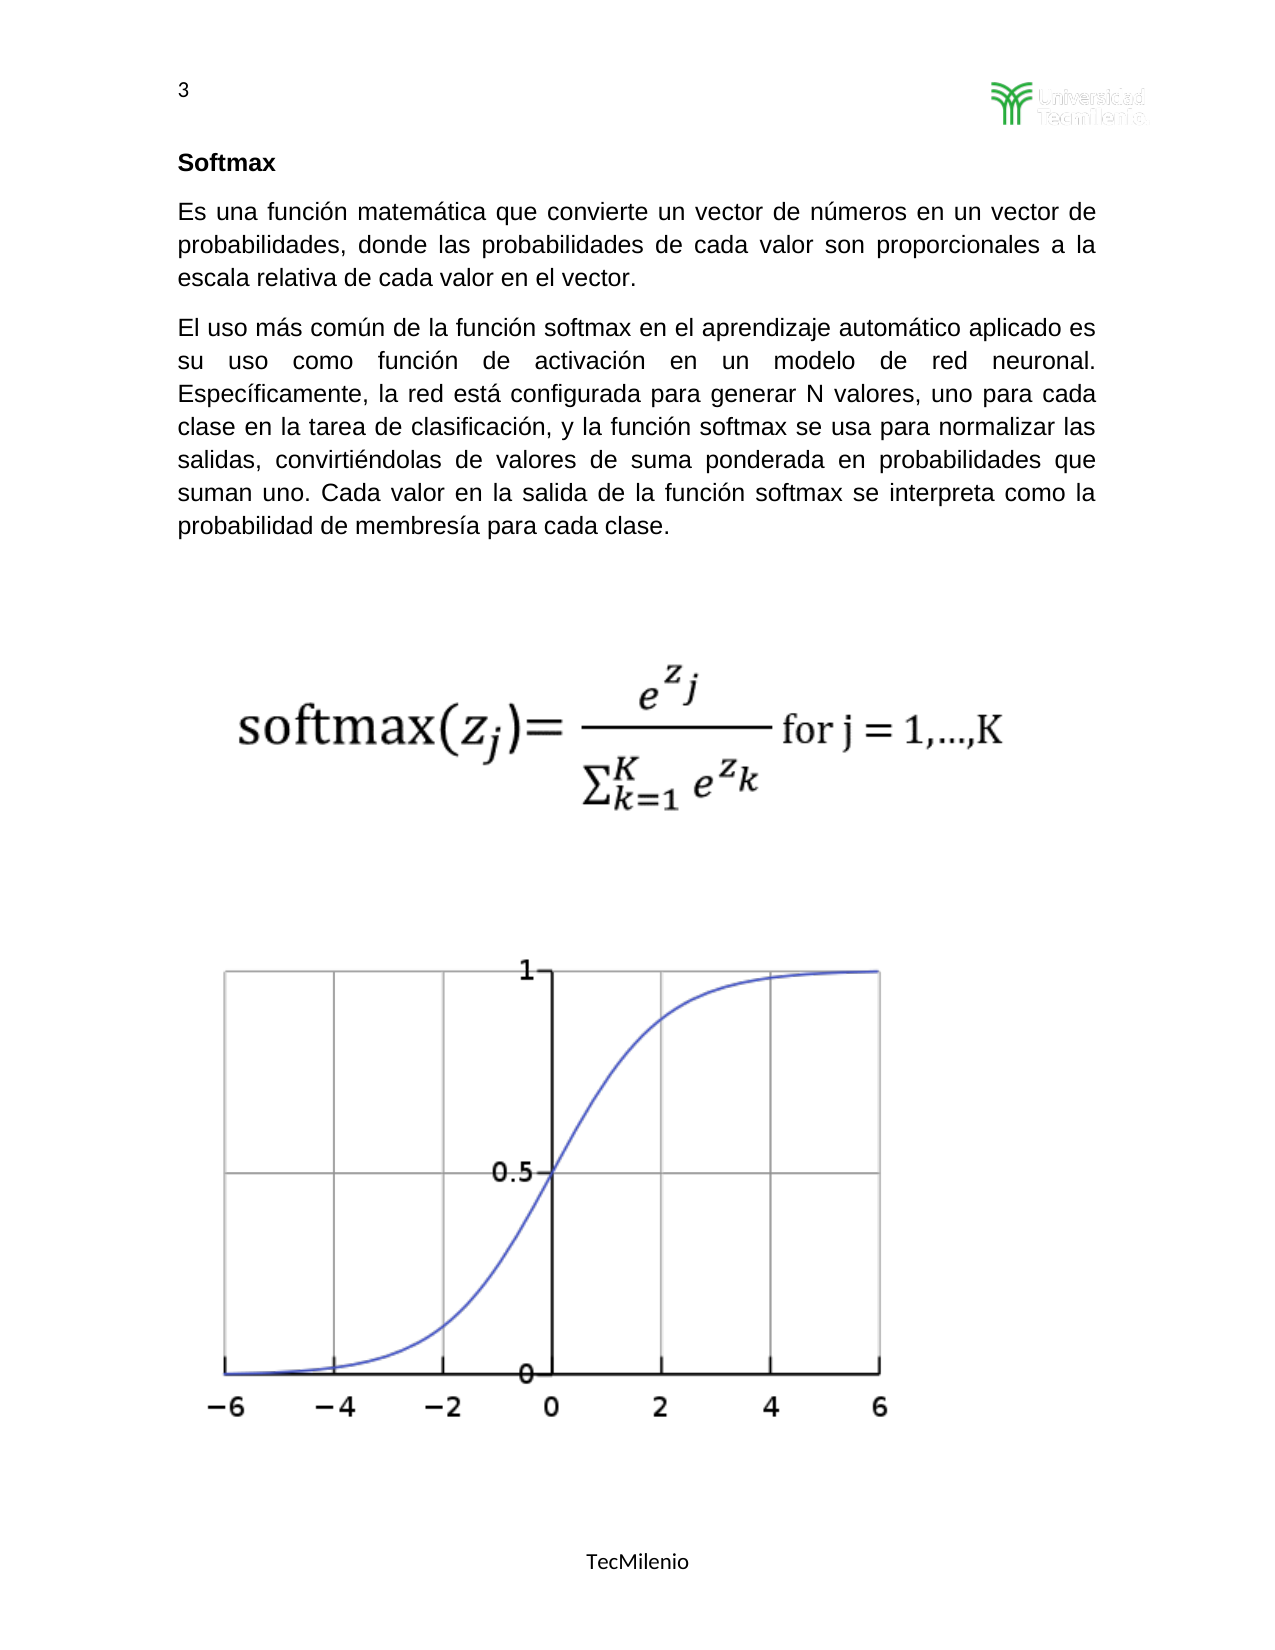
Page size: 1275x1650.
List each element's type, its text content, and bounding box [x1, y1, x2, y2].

picture [177, 942, 928, 1442]
text Softmax [177, 148, 1098, 176]
picture [978, 65, 1168, 137]
picture [177, 610, 1093, 872]
text El uso más común de la función softmax en el aprendizaje automático aplicado es su uso como función de activación en un modelo de red neuronal. Específicamente, la red está configurada para generar N valores, uno para cada clase en la tarea de clasificación, y la función softmax se usa para normalizar las salidas, convirtiéndolas de valores de suma ponderada en probabilidades que suman uno. Cada valor en la salida de la función softmax se interpreta como la probabilidad de membresía para cada clase. [177, 313, 1098, 540]
text Es una función matemática que convierte un vector de números en un vector de probabilidades, donde las probabilidades de cada valor son proporcionales a la escala relativa de cada valor en el vector. [177, 197, 1098, 292]
